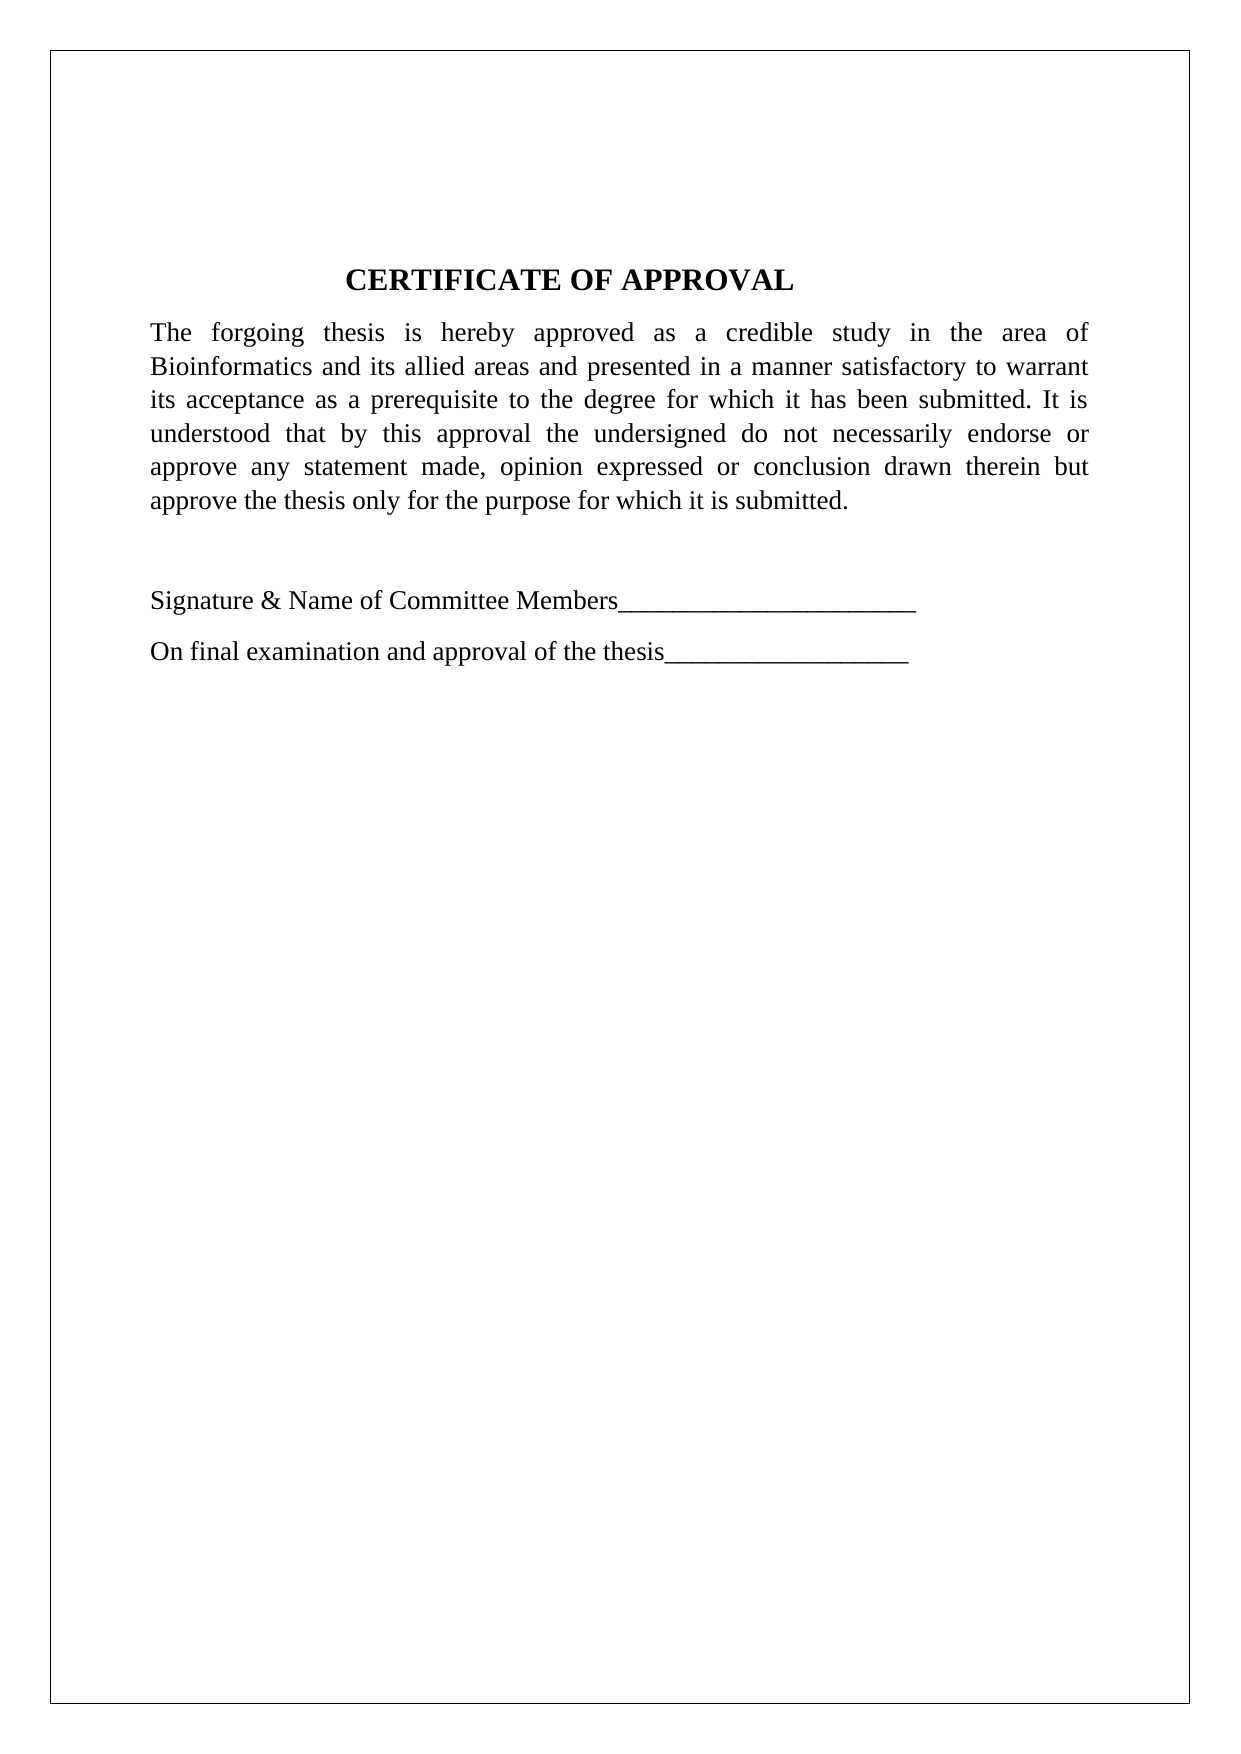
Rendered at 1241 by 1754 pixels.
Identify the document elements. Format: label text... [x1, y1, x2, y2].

text Signature & Name of Committee Members______________________ [150, 584, 1090, 616]
text CERTIFICATE OF APPROVAL [150, 261, 1090, 297]
text The forgoing thesis is hereby approved as a credible study in the area of Bioinformatics and its allied areas and presented in a manner satisfactory to warrant its acceptance as a prerequisite to the degree for which it has been submitted. It is understood that by this approval the undersigned do not necessarily endorse or approve any statement made, opinion expressed or conclusion drawn therein but approve the thesis only for the purpose for which it is submitted. [150, 316, 1090, 515]
text On final examination and approval of the thesis__________________ [150, 634, 1090, 666]
